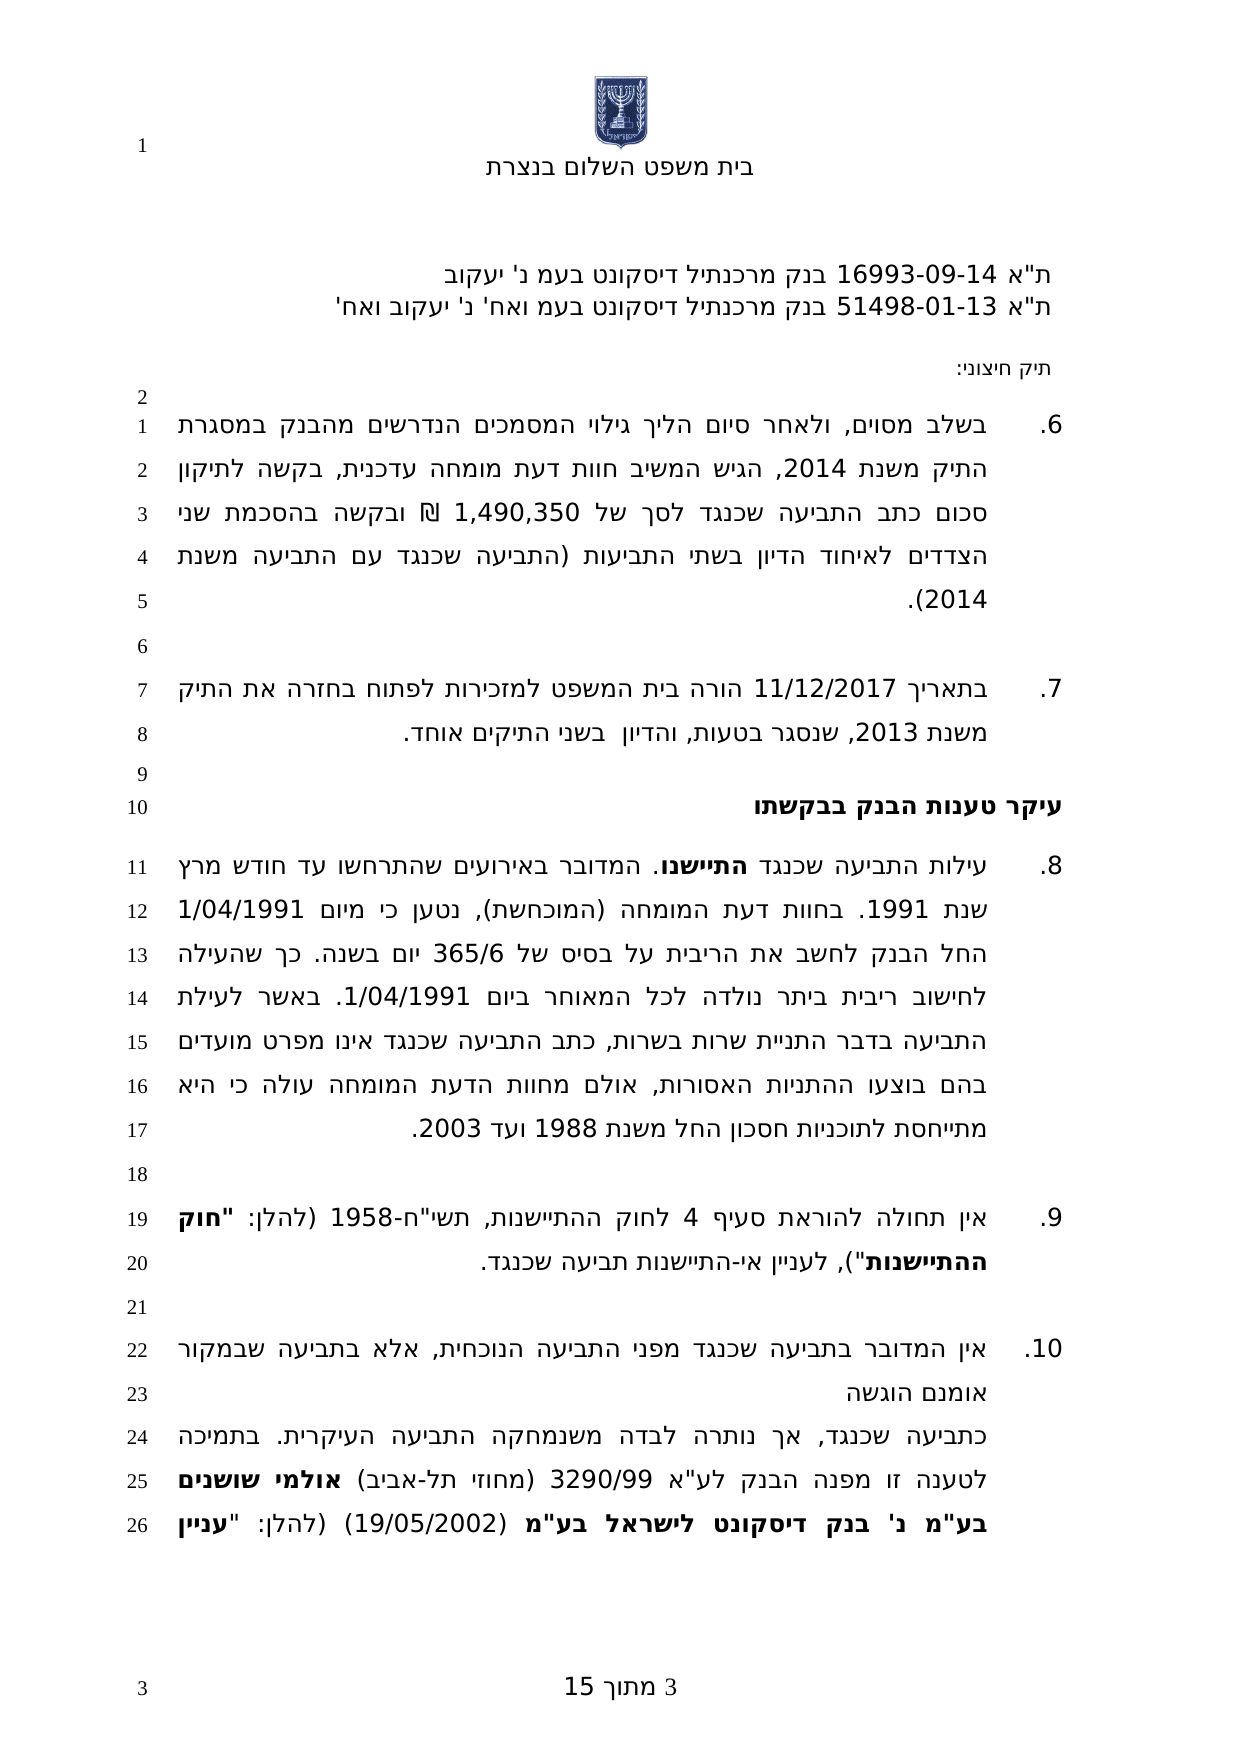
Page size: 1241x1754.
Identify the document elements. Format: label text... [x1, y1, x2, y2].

text 6. בשלב מסוים, ולאחר סיום הליך גילוי המסמכים הנדרשים מהבנק במסגרת התיק משנת 2014, הגיש המשיב חוות דעת מומחה עדכנית, בקשה לתיקון סכום כתב התביעה שכנגד לסך של 1,490,350 ₪ ובקשה בהסכמת שני הצדדים לאיחוד הדיון בשתי התביעות (התביעה שכנגד עם התביעה משנת 2014). [177, 410, 1063, 614]
text 8. עילות התביעה שכנגד התיישנו. המדובר באירועים שהתרחשו עד חודש מרץ שנת 1991. בחוות דעת המומחה (המוכחשת), נטען כי מיום 1/04/1991 החל הבנק לחשב את הריבית על בסיס של 365/6 יום בשנה. כך שהעילה לחישוב ריבית ביתר נולדה לכל המאוחר ביום 1/04/1991. באשר לעילת התביעה בדבר התניית שרות בשרות, כתב התביעה שכנגד אינו מפרט מועדים בהם בוצעו ההתניות האסורות, אולם מחוות הדעת המומחה עולה כי היא מתייחסת לתוכניות חסכון החל משנת 1988 ועד 2003. [177, 851, 1063, 1143]
text 10. אין המדובר בתביעה שכנגד מפני התביעה הנוכחית, אלא בתביעה שבמקור אומנם הוגשה [177, 1334, 1063, 1407]
text עיקר טענות הבנק בבקשתו [177, 791, 1063, 820]
text 9. אין תחולה להוראת סעיף 4 לחוק ההתיישנות, תשי"ח-1958 (להלן: "חוק ההתיישנות"), לעניין אי-התיישנות תביעה שכנגד. [177, 1203, 1063, 1276]
picture [589, 75, 651, 152]
text 7. בתאריך 11/12/2017 הורה בית המשפט למזכירות לפתוח בחזרה את התיק משנת 2013, שנסגר בטעות, והדיון בשני התיקים אוחד. [177, 675, 1063, 748]
